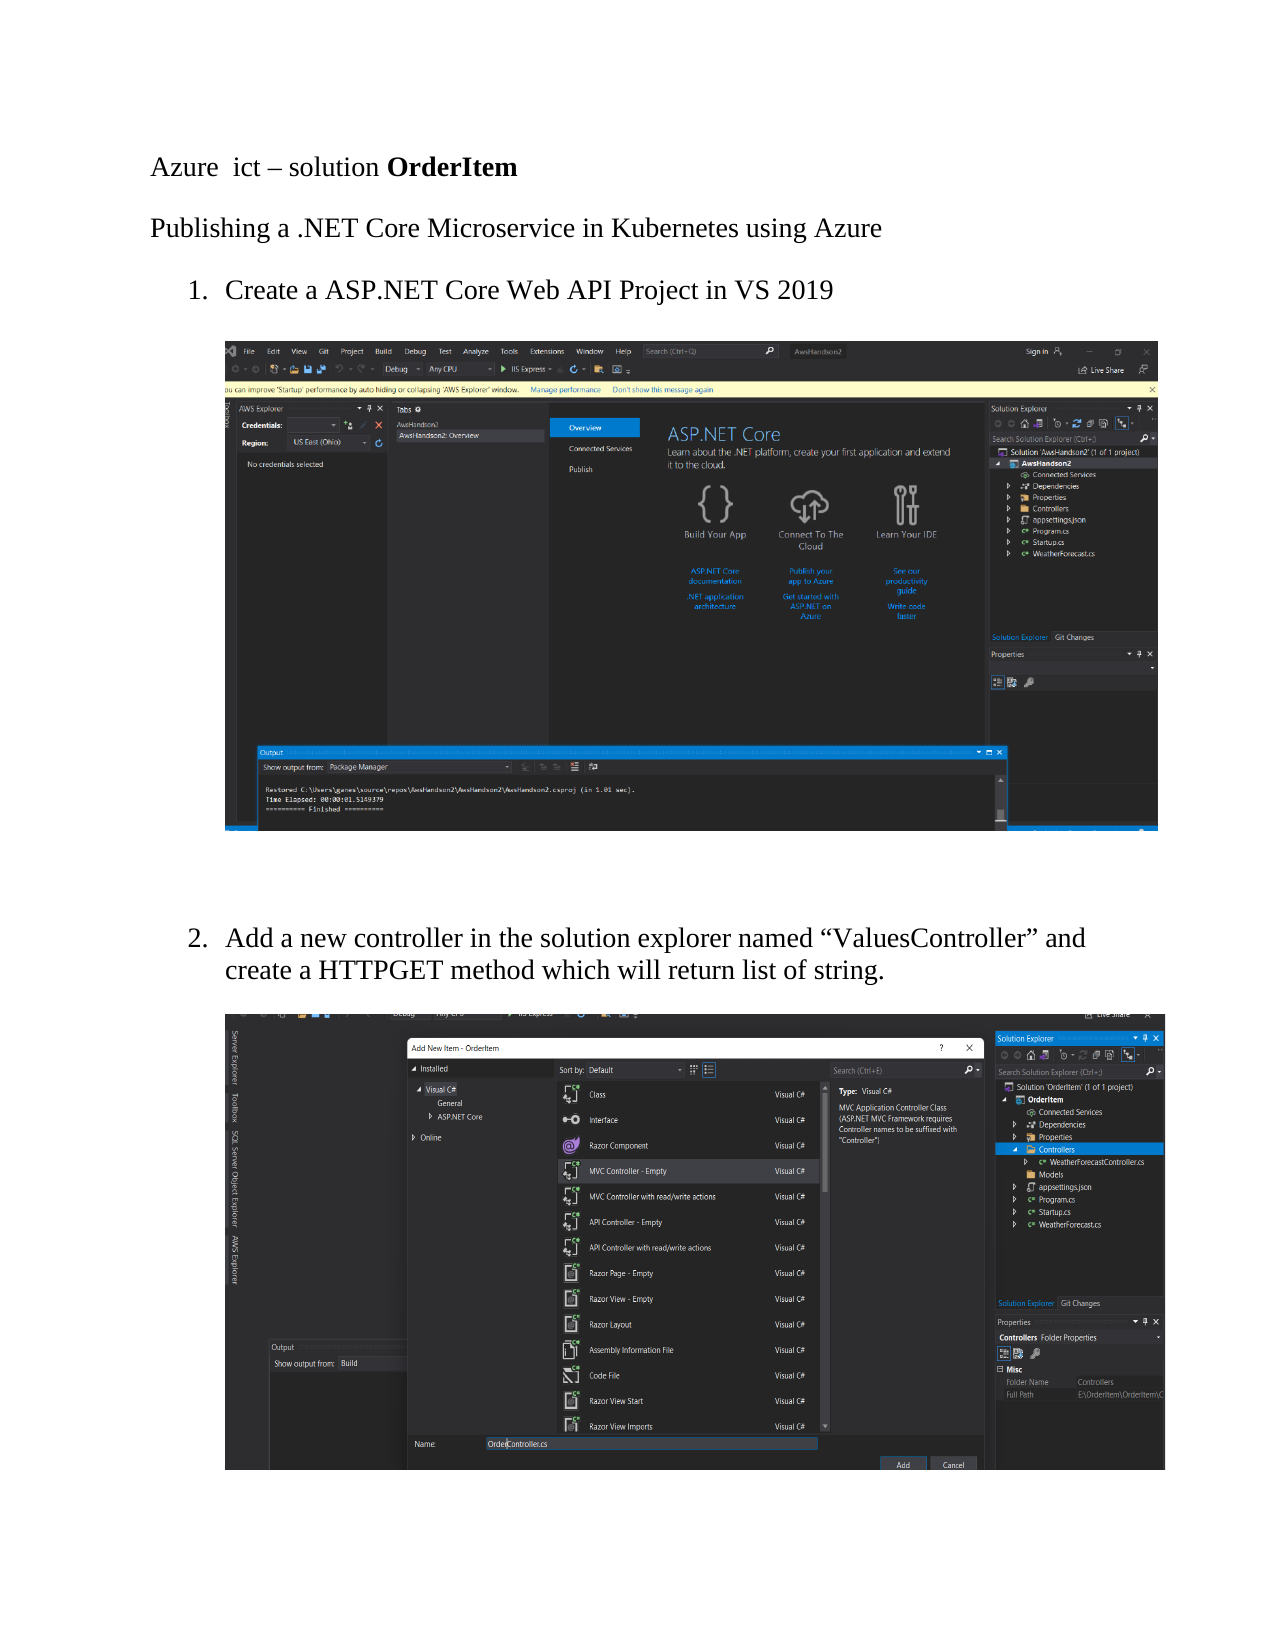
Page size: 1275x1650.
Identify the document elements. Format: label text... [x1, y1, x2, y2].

list Create a ASP.NET Core Web API Project in VS 2019 [187, 273, 1125, 306]
text Azure ict – solution OrderItem [150, 150, 1125, 182]
list Add a new controller in the solution explorer named “ValuesController” and create a HTTPGET method which will return list of string. [187, 921, 1125, 986]
text Publishing a .NET Core Microservice in Kubernetes using Azure [150, 212, 1125, 244]
picture [225, 341, 1158, 831]
